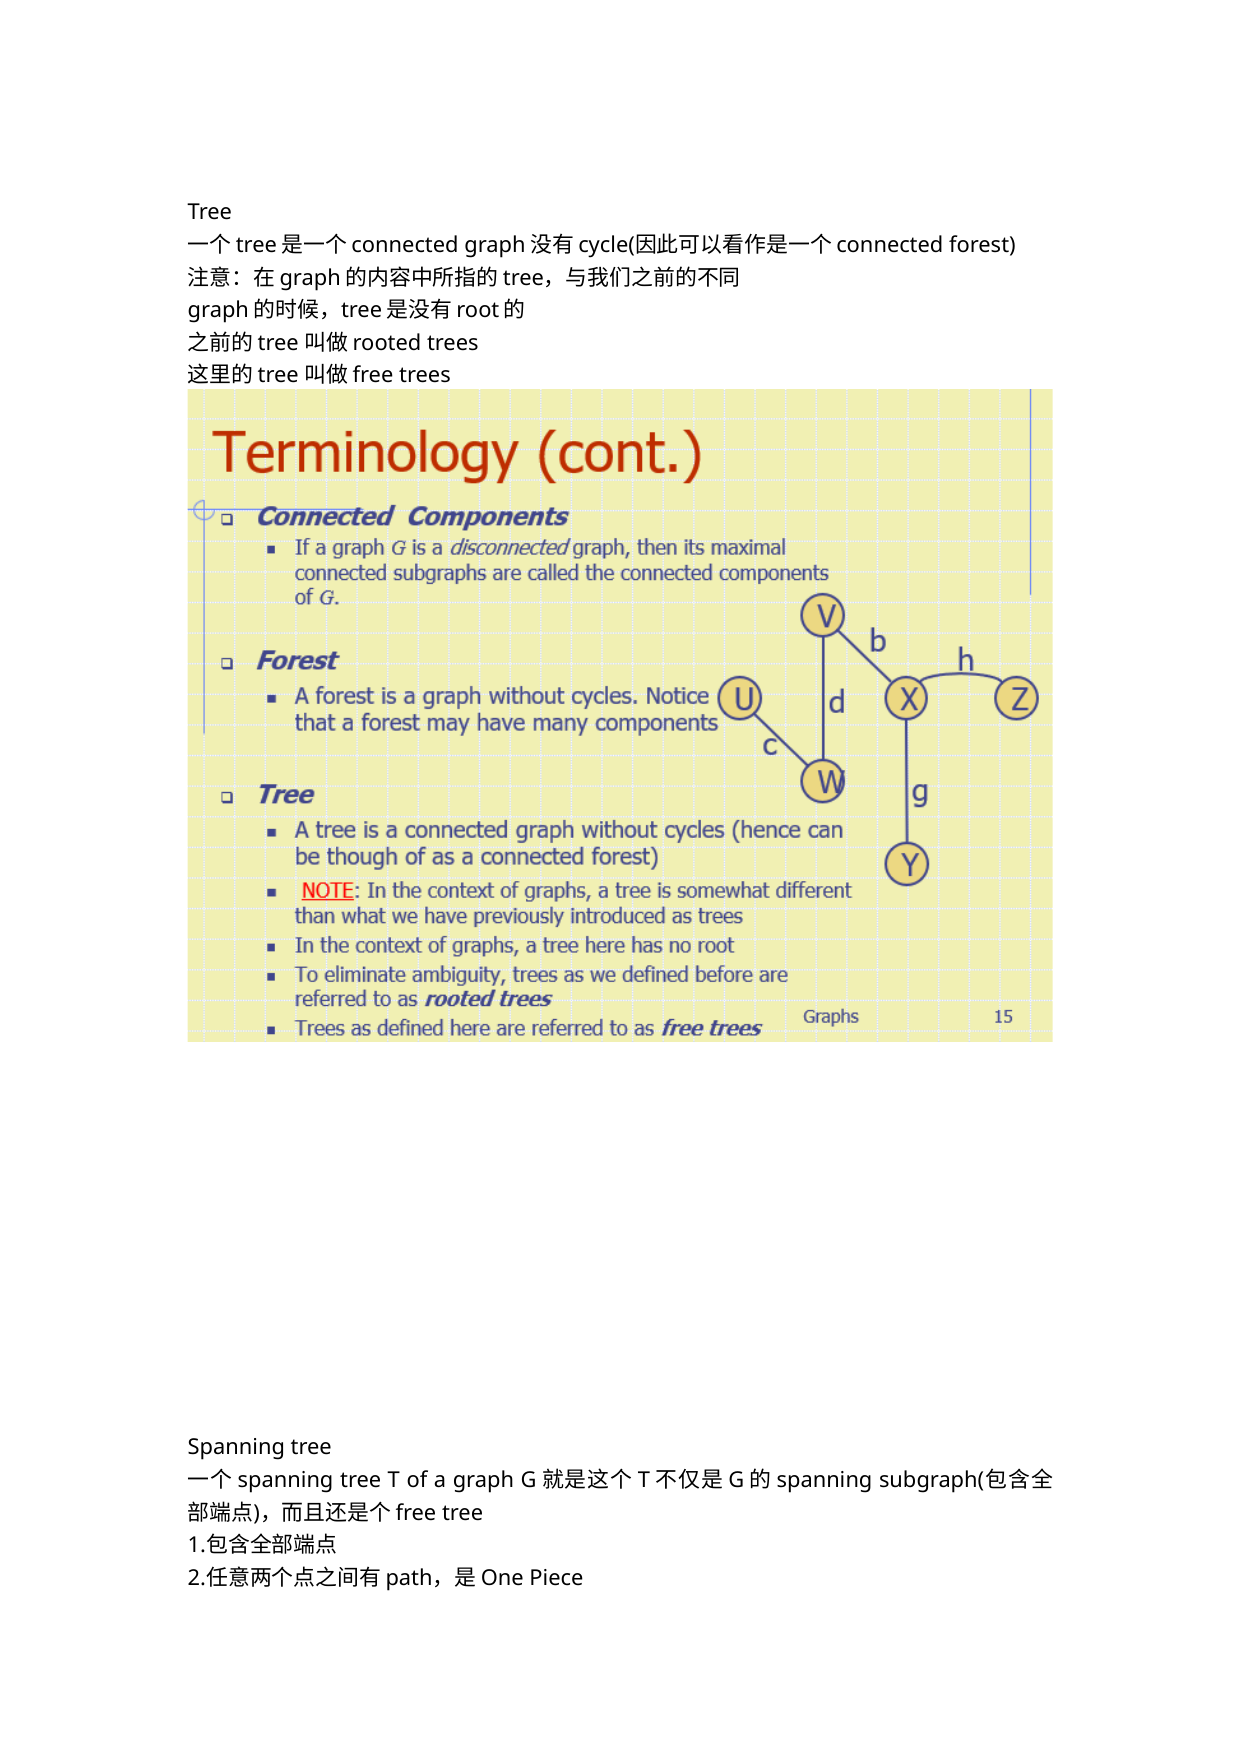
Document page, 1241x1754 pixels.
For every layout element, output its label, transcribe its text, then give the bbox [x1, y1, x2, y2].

text graph的时候，tree是没有root的 [187, 292, 1053, 324]
text 注意：在graph的内容中所指的tree，与我们之前的不同 [187, 259, 1053, 292]
text 一个spanning tree T of a graph G就是这个T不仅是G的spanning subgraph(包含全部端点)，而且还是个free tree [187, 1462, 1053, 1527]
text 一个tree是一个connected graph没有cycle(因此可以看作是一个connected forest) [187, 227, 1053, 259]
text 1.包含全部端点 [187, 1527, 1053, 1559]
text 2.任意两个点之间有path，是One Piece [187, 1559, 1053, 1592]
text Spanning tree [187, 1429, 1053, 1462]
text 这里的tree 叫做free trees [187, 357, 1053, 389]
text Tree [187, 194, 1053, 227]
text 之前的tree 叫做rooted trees [187, 324, 1053, 357]
picture [187, 389, 1053, 1042]
